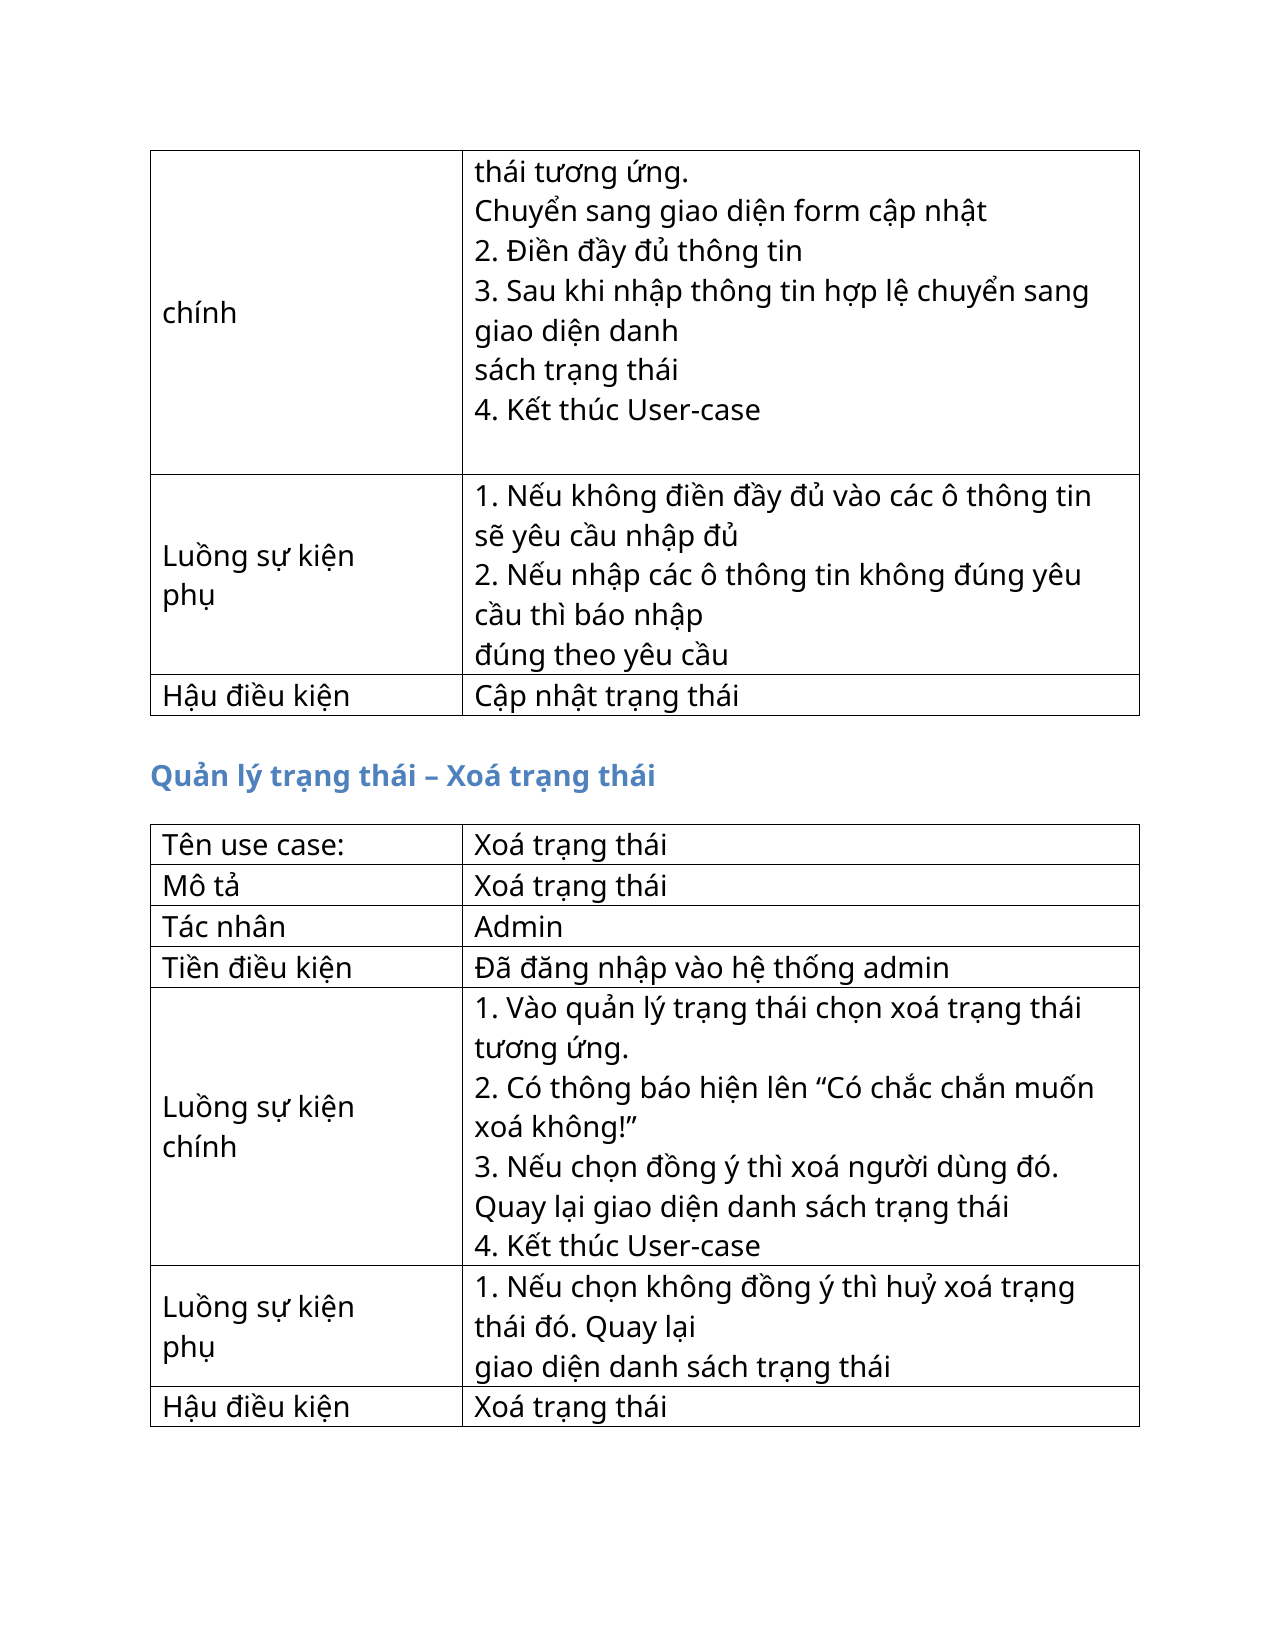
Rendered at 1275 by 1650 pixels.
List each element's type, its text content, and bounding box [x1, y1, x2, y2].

table_cell Xoá trạng thái [463, 865, 1139, 905]
table_cell Luồng sự kiện phụ [151, 1266, 462, 1386]
table_cell Cập nhật trạng thái [463, 675, 1139, 714]
table_cell Hậu điều kiện [151, 675, 462, 714]
table_header Xoá trạng thái [463, 825, 1139, 864]
table_cell 1. Nếu chọn không đồng ý thì huỷ xoá trạng thái đó. Quay lại giao diện danh sách trạng thái [463, 1266, 1139, 1386]
table_cell Tác nhân [151, 906, 462, 946]
table_header Tên use case: [151, 825, 462, 864]
table_cell Mô tả [151, 865, 462, 905]
text Quản lý trạng thái – Xoá trạng thái [150, 755, 1125, 795]
table_cell 1. Vào quản lý trạng thái chọn xoá trạng thái tương ứng. 2. Có thông báo hiện lên “Có chắc chắn muốn xoá không!” 3. Nếu chọn đồng ý thì xoá người dùng đó. Quay lại giao diện danh sách trạng thái 4. Kết thúc User-case [463, 988, 1139, 1265]
table_cell Xoá trạng thái [463, 1387, 1139, 1426]
table_cell Hậu điều kiện [151, 1387, 462, 1426]
table_cell Đã đăng nhập vào hệ thống admin [463, 947, 1139, 987]
table_cell 1. Nếu không điền đầy đủ vào các ô thông tin sẽ yêu cầu nhập đủ 2. Nếu nhập các ô thông tin không đúng yêu cầu thì báo nhập đúng theo yêu cầu [463, 475, 1139, 674]
table_cell Tiền điều kiện [151, 947, 462, 987]
table_cell Luồng sự kiện chính [151, 988, 462, 1265]
table_cell Luồng sự kiện phụ [151, 475, 462, 674]
table_cell Luồng sự kiện chính [151, 151, 462, 474]
table_cell Admin [463, 906, 1139, 946]
